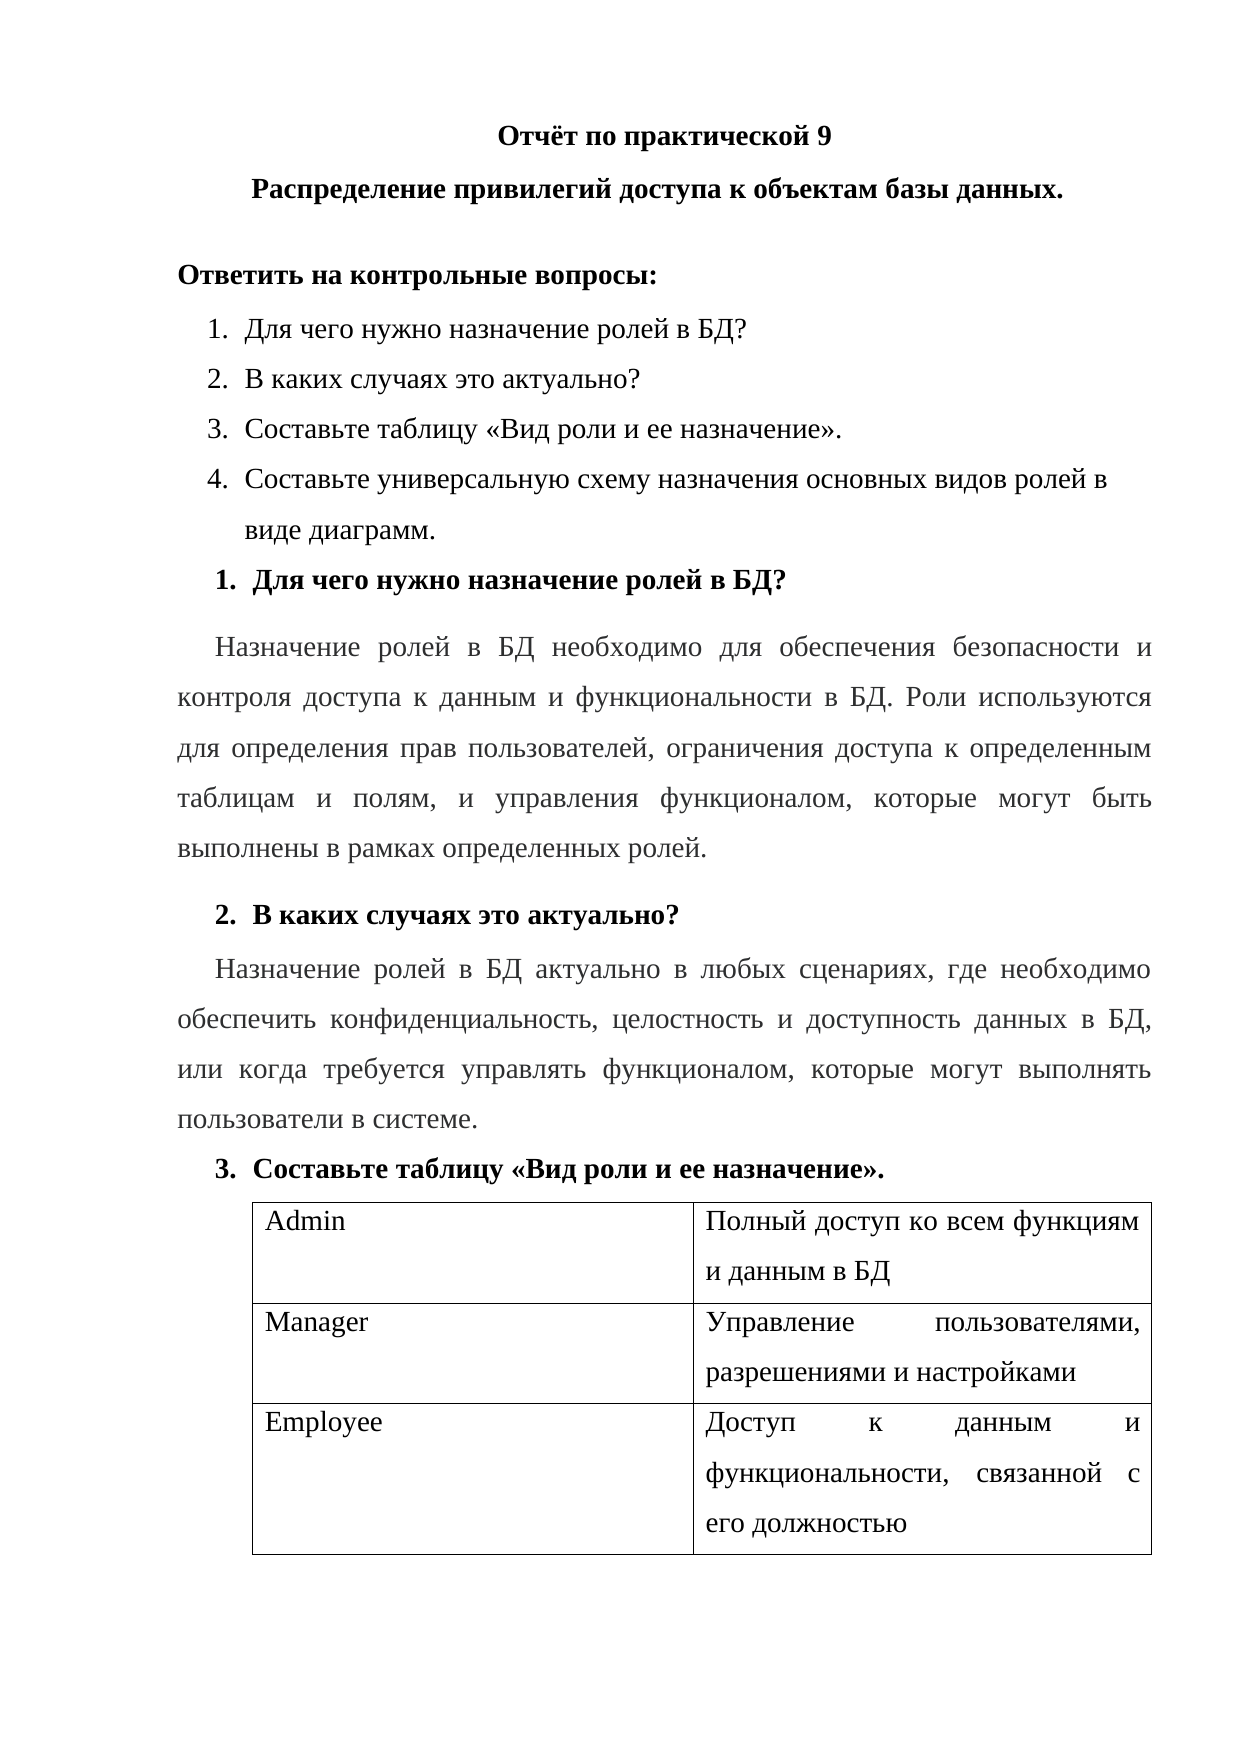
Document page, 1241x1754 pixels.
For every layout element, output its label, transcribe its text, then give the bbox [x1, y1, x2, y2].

subtitle В каких случаях это актуально? [214, 897, 1163, 931]
list В каких случаях это актуально? [207, 361, 1163, 394]
subtitle Ответить на контрольные вопросы: [177, 257, 1163, 291]
subtitle Составьте таблицу «Вид роли и ее назначение». [214, 1152, 1163, 1185]
table_cell Доступ к данным и функциональности, связанной с его должностью [694, 1404, 1151, 1554]
text Распределение привилегий доступа к объектам базы данных. [251, 171, 1163, 204]
table_cell Manager [253, 1304, 693, 1403]
subtitle Отчёт по практической 9 [496, 118, 833, 152]
list Для чего нужно назначение ролей в БД? [207, 311, 1163, 344]
text Назначение ролей в БД актуально в любых сценариях, где необходимо обеспечить конфиденциальность, целостность и доступность данных в БД, или когда требуется управлять функционалом, которые могут выполнять пользователи в системе. [177, 951, 1152, 1135]
table_header Полный доступ ко всем функциям и данным в БД [694, 1203, 1151, 1302]
text Назначение ролей в БД необходимо для обеспечения безопасности и контроля доступа к данным и функциональности в БД. Роли используются для определения прав пользователей, ограничения доступа к определенным таблицам и полям, и управления функционалом, которые могут быть выполнены в рамках определенных ролей. [177, 629, 1152, 864]
list Составьте таблицу «Вид роли и ее назначение». [207, 411, 1163, 445]
table_cell Управление пользователями, разрешениями и настройками [694, 1304, 1151, 1403]
subtitle Для чего нужно назначение ролей в БД? [214, 563, 1163, 596]
table_cell Employee [253, 1404, 693, 1554]
list Составьте универсальную схему назначения основных видов ролей в виде диаграмм. [207, 461, 1108, 546]
table_header Admin [253, 1203, 693, 1302]
